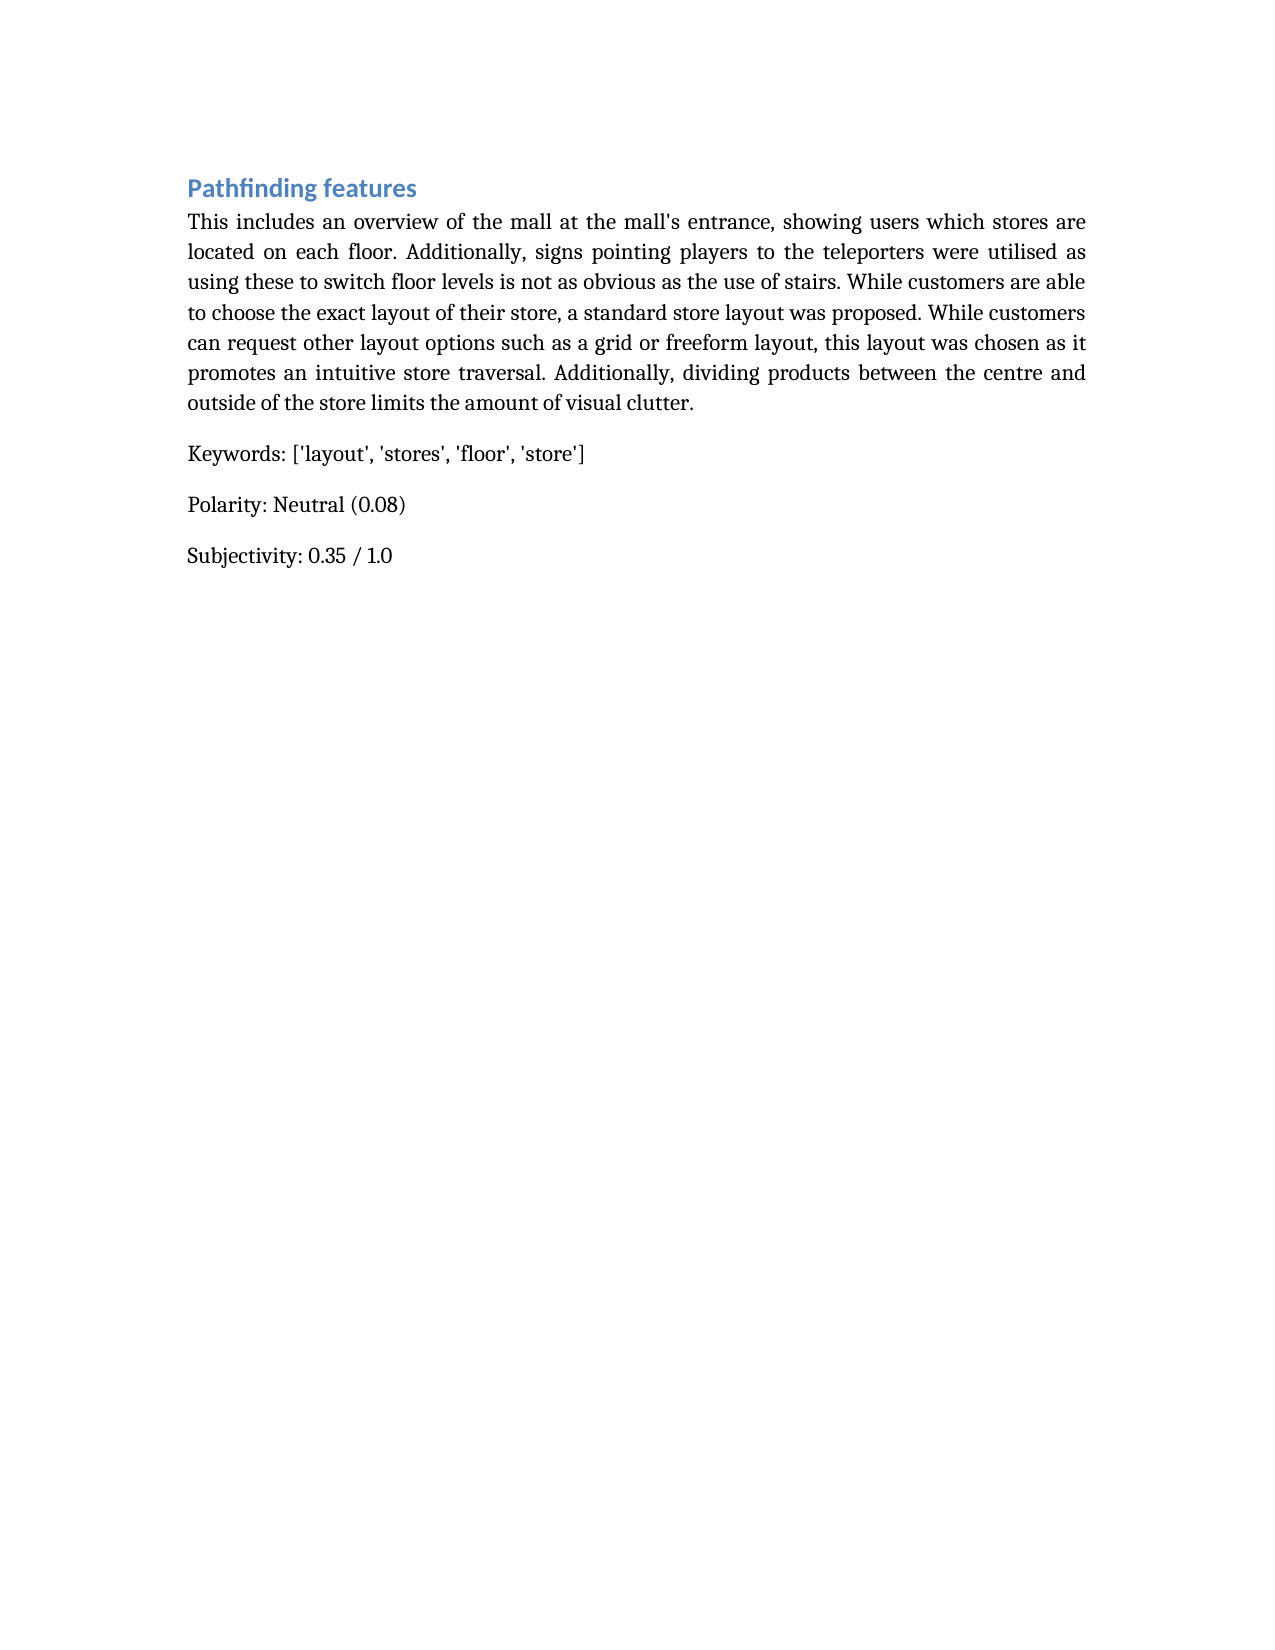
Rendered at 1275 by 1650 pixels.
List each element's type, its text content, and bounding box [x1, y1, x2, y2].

text Keywords: ['layout', 'stores', 'floor', 'store'] [187, 441, 1087, 467]
subtitle Pathfinding features [187, 171, 1087, 204]
text Polarity: Neutral (0.08) [187, 492, 1087, 518]
text This includes an overview of the mall at the mall's entrance, showing users which stores are located on each floor. Additionally, signs pointing players to the teleporters were utilised as using these to switch floor levels is not as obvious as the use of stairs. While customers are able to choose the exact layout of their store, a standard store layout was proposed. While customers can request other layout options such as a grid or freeform layout, this layout was chosen as it promotes an intuitive store traversal. Additionally, dividing products between the centre and outside of the store limits the amount of visual clutter. [187, 209, 1087, 416]
text Subjectivity: 0.35 / 1.0 [187, 543, 1087, 569]
